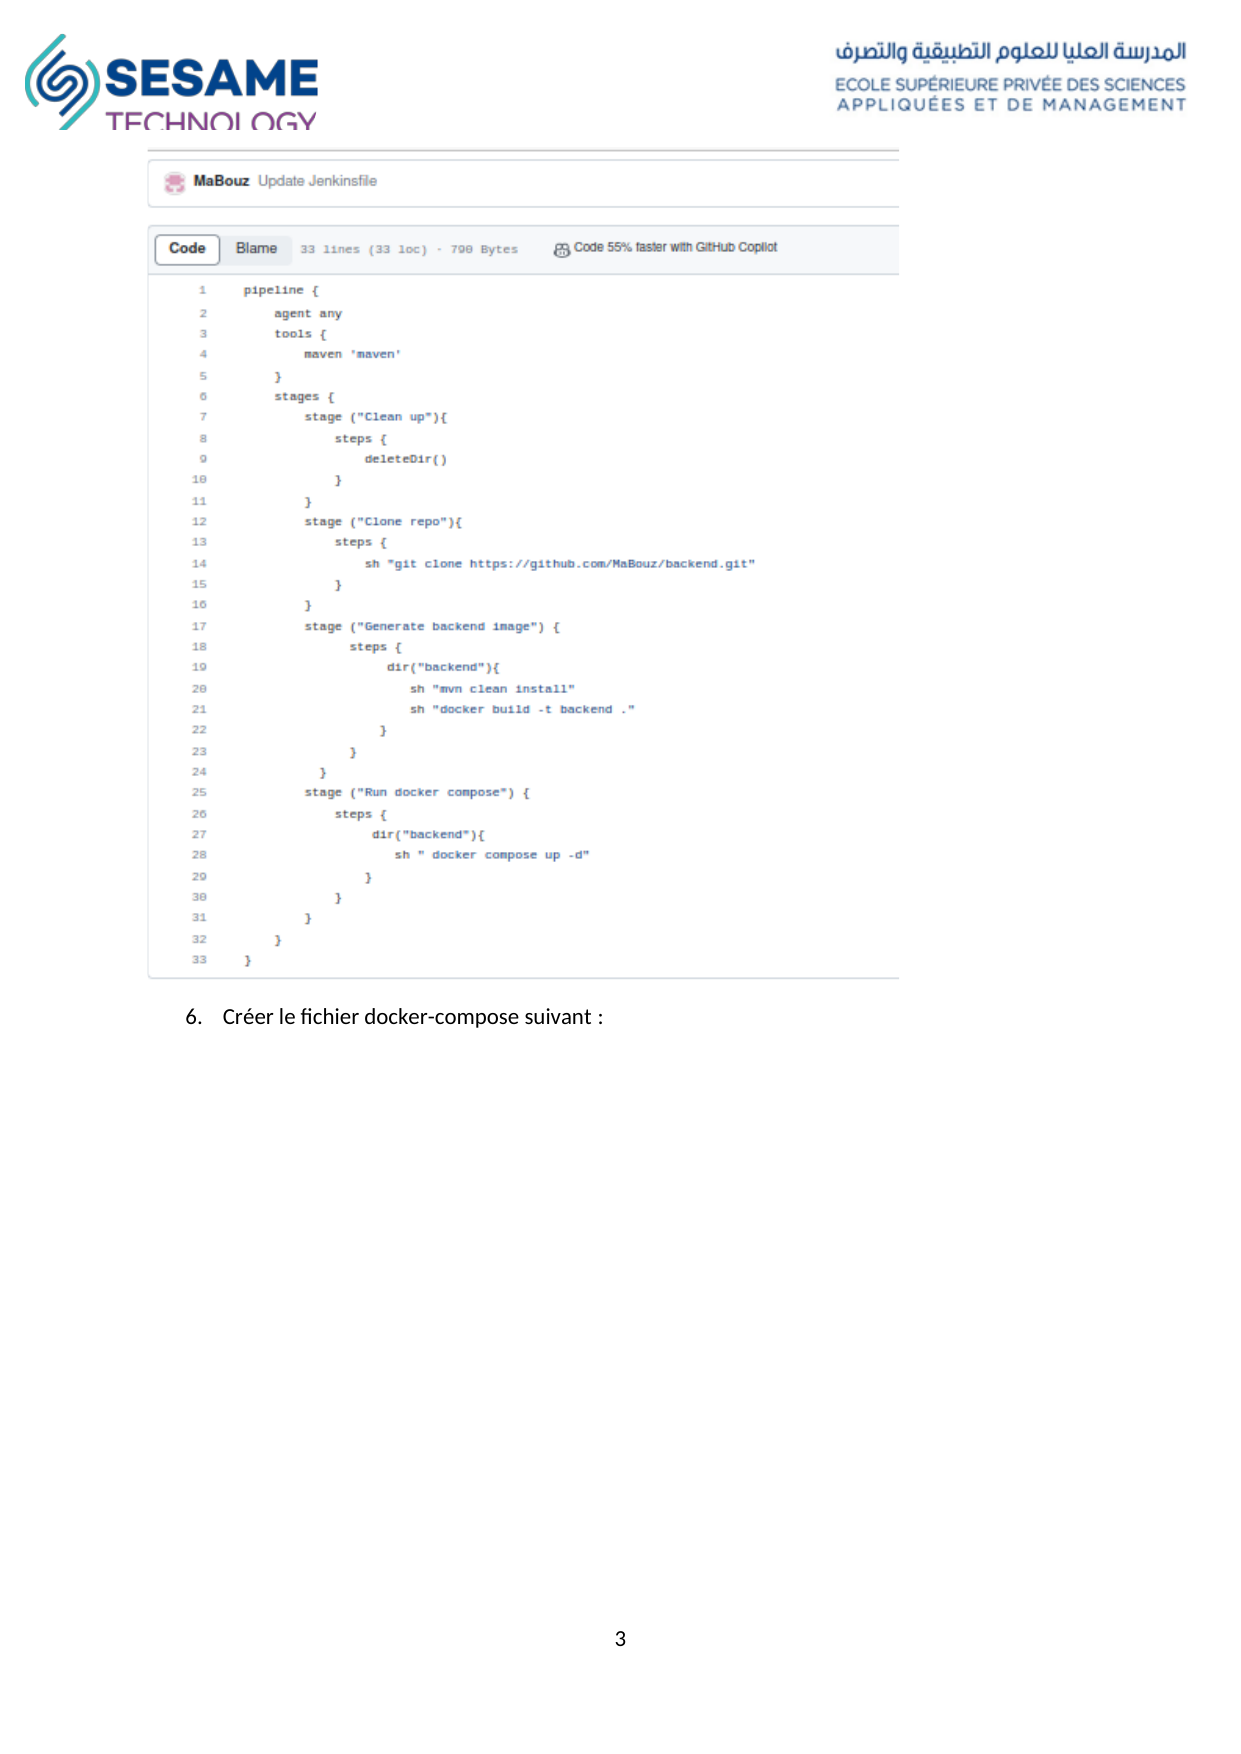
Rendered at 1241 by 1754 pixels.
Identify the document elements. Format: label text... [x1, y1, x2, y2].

picture [25, 33, 319, 130]
picture [147, 147, 900, 984]
picture [800, 11, 1191, 133]
list Créer le fichier docker-compose suivant : [185, 1002, 1093, 1030]
